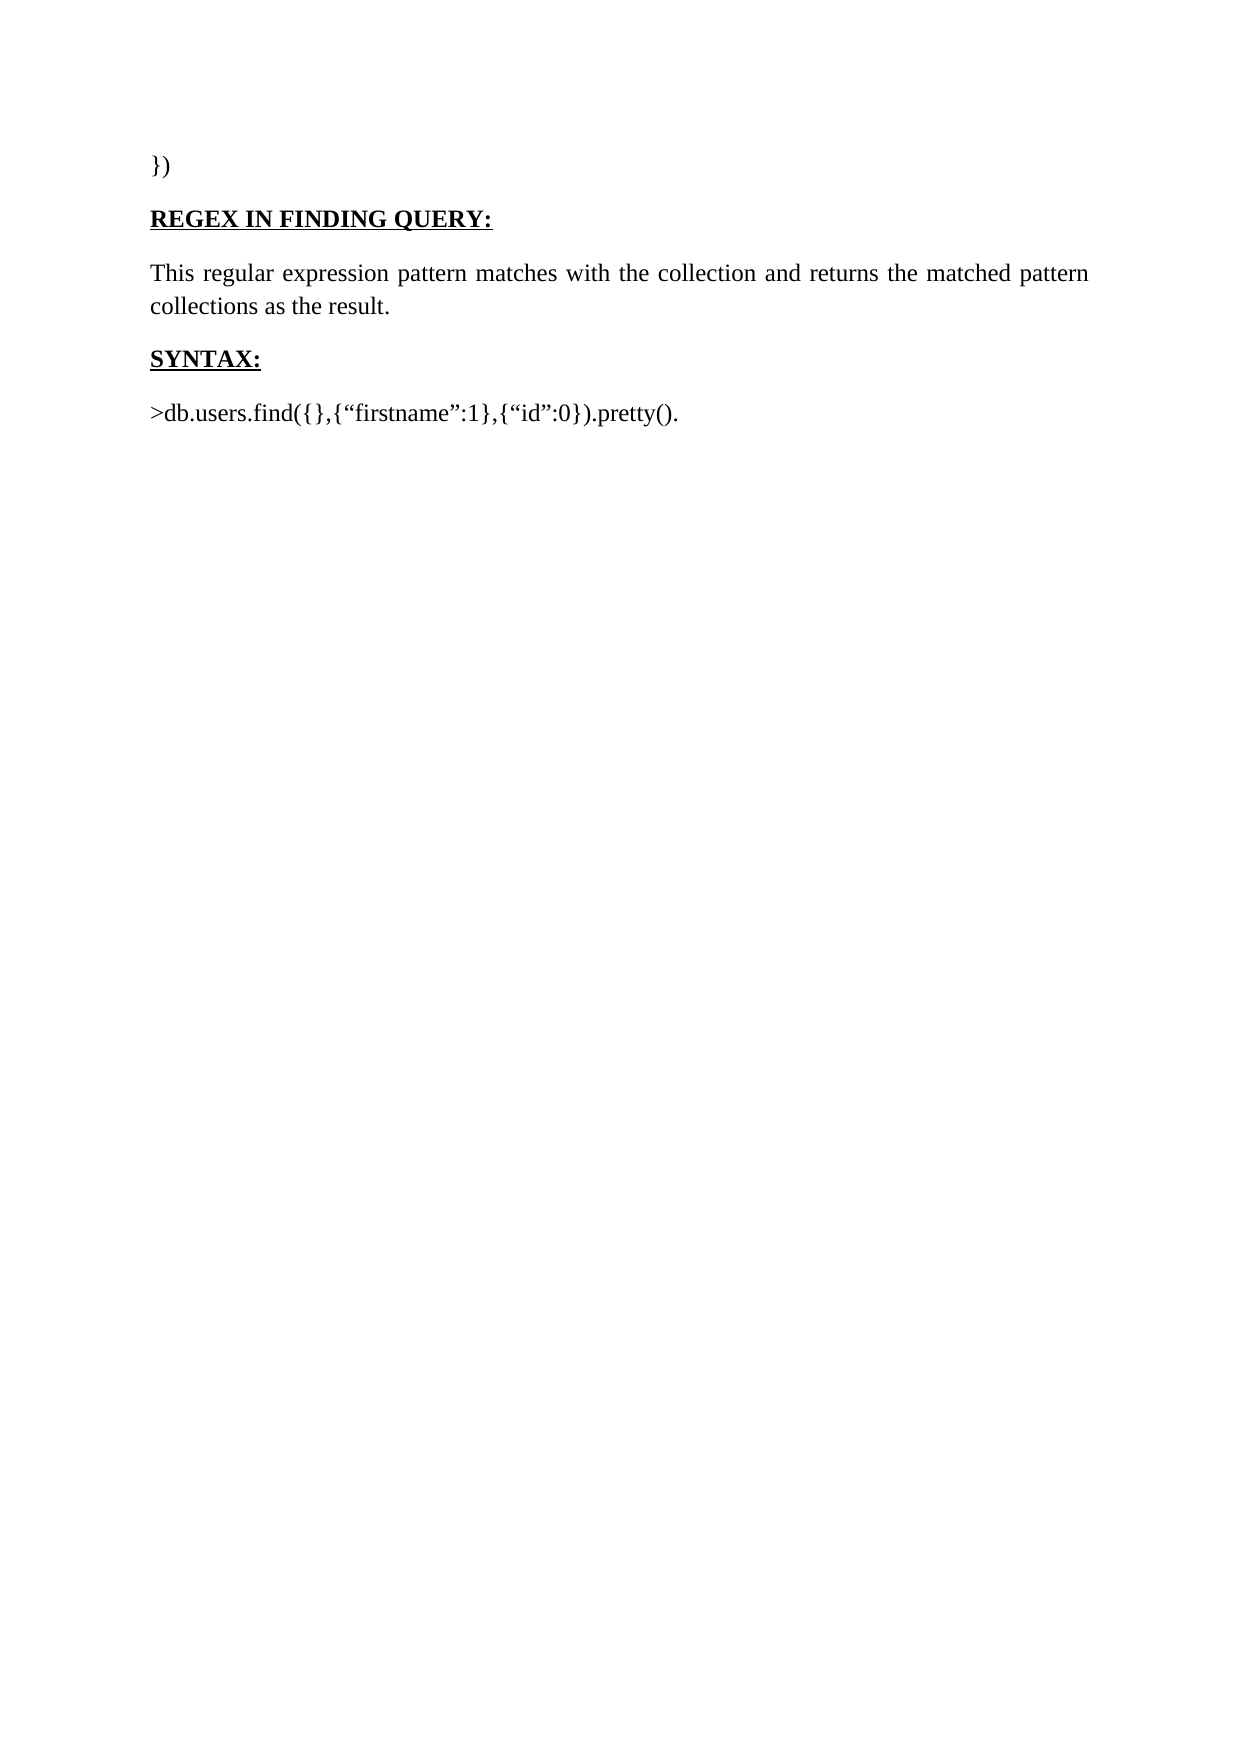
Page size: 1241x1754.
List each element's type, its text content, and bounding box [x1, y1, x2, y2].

text REGEX IN FINDING QUERY: [150, 204, 1090, 233]
text >db.users.find({},{“firstname”:1},{“id”:0}).pretty(). [150, 398, 1090, 427]
text This regular expression pattern matches with the collection and returns the matched pattern collections as the result. [150, 258, 1090, 319]
text }) [150, 150, 1090, 179]
text SYNTAX: [150, 344, 1090, 373]
